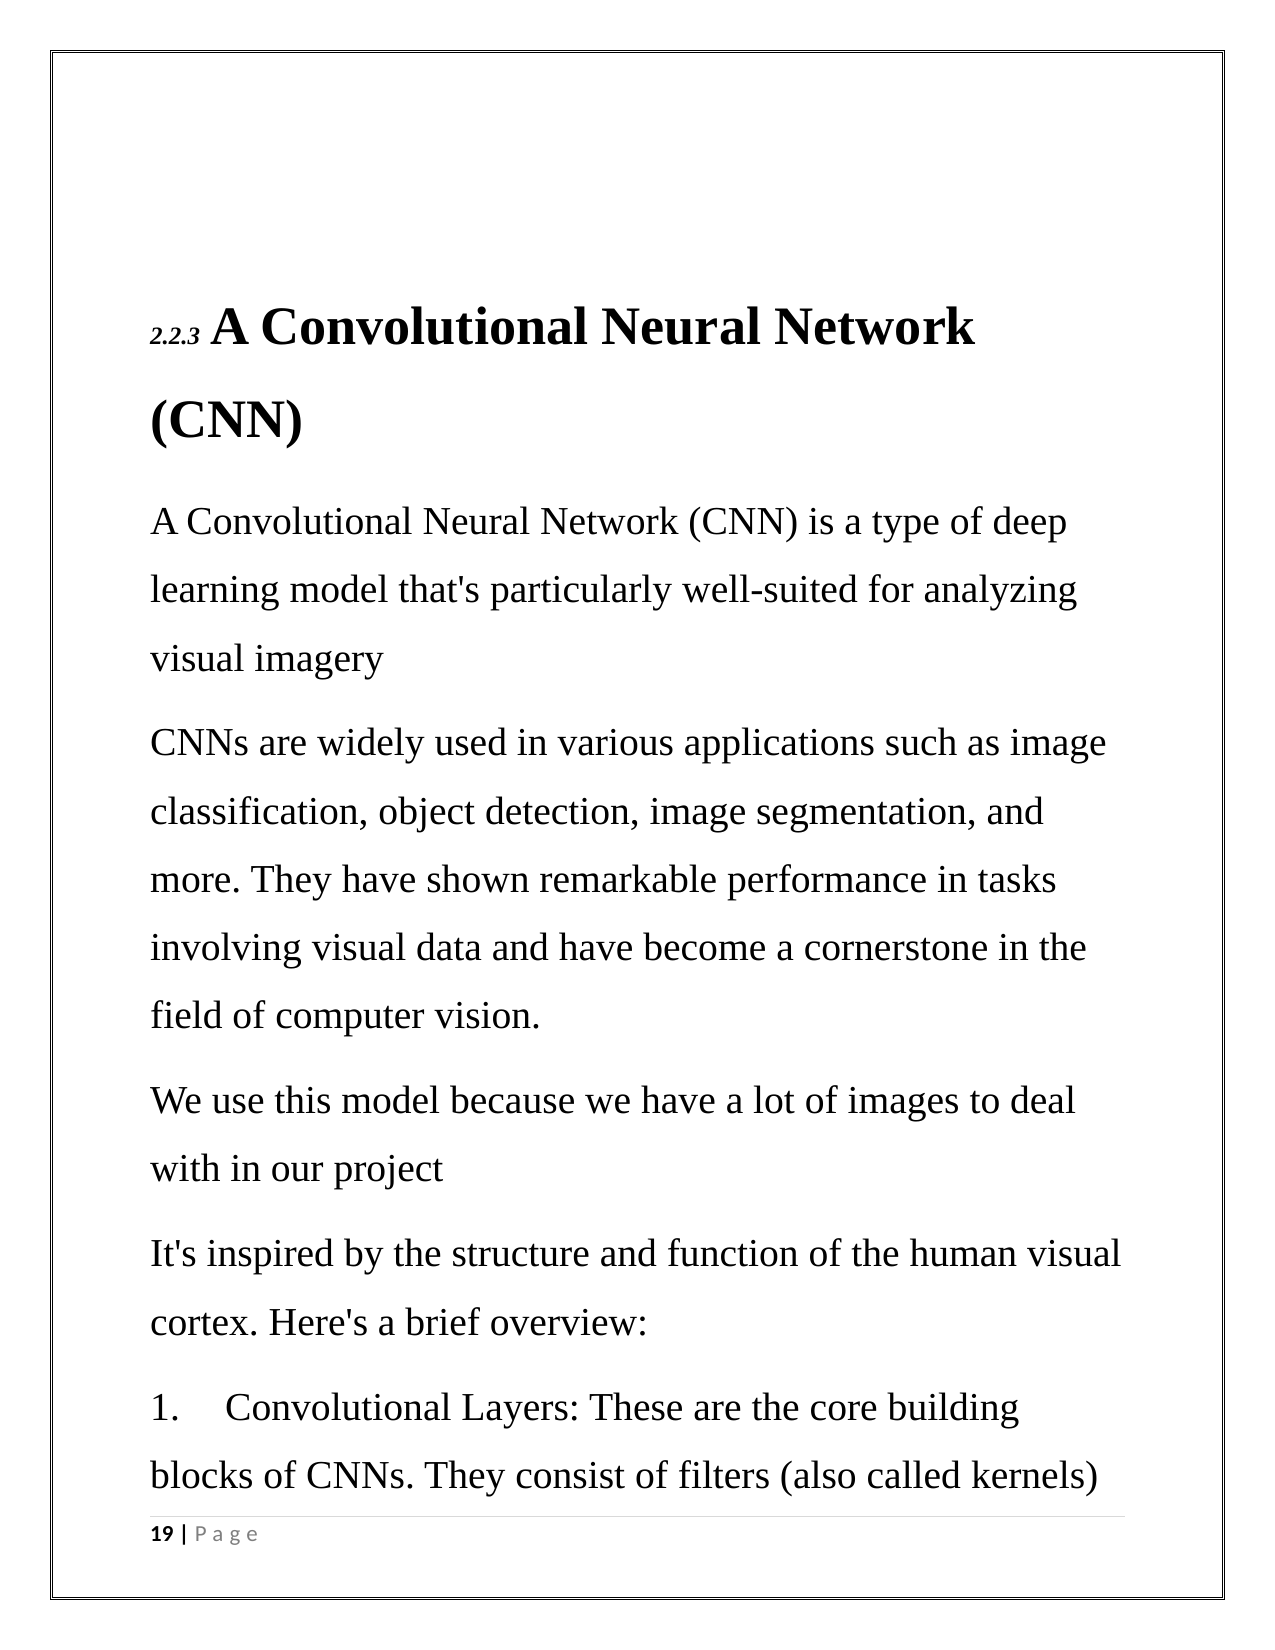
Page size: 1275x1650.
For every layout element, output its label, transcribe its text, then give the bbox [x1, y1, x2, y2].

text A Convolutional Neural Network (CNN) is a type of deep learning model that's particularly well-suited for analyzing visual imagery [150, 497, 1125, 679]
text We use this model because we have a lot of images to deal with in our project [150, 1077, 1125, 1190]
text 2.2.3 A Convolutional Neural Network (CNN) [150, 294, 1125, 450]
text CNNs are widely used in various applications such as image classification, object detection, image segmentation, and more. They have shown remarkable performance in tasks involving visual data and have become a cornerstone in the field of computer vision. [150, 719, 1125, 1037]
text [150, 1383, 1125, 1497]
text It's inspired by the structure and function of the human visual cortex. Here's a brief overview: [150, 1230, 1125, 1343]
